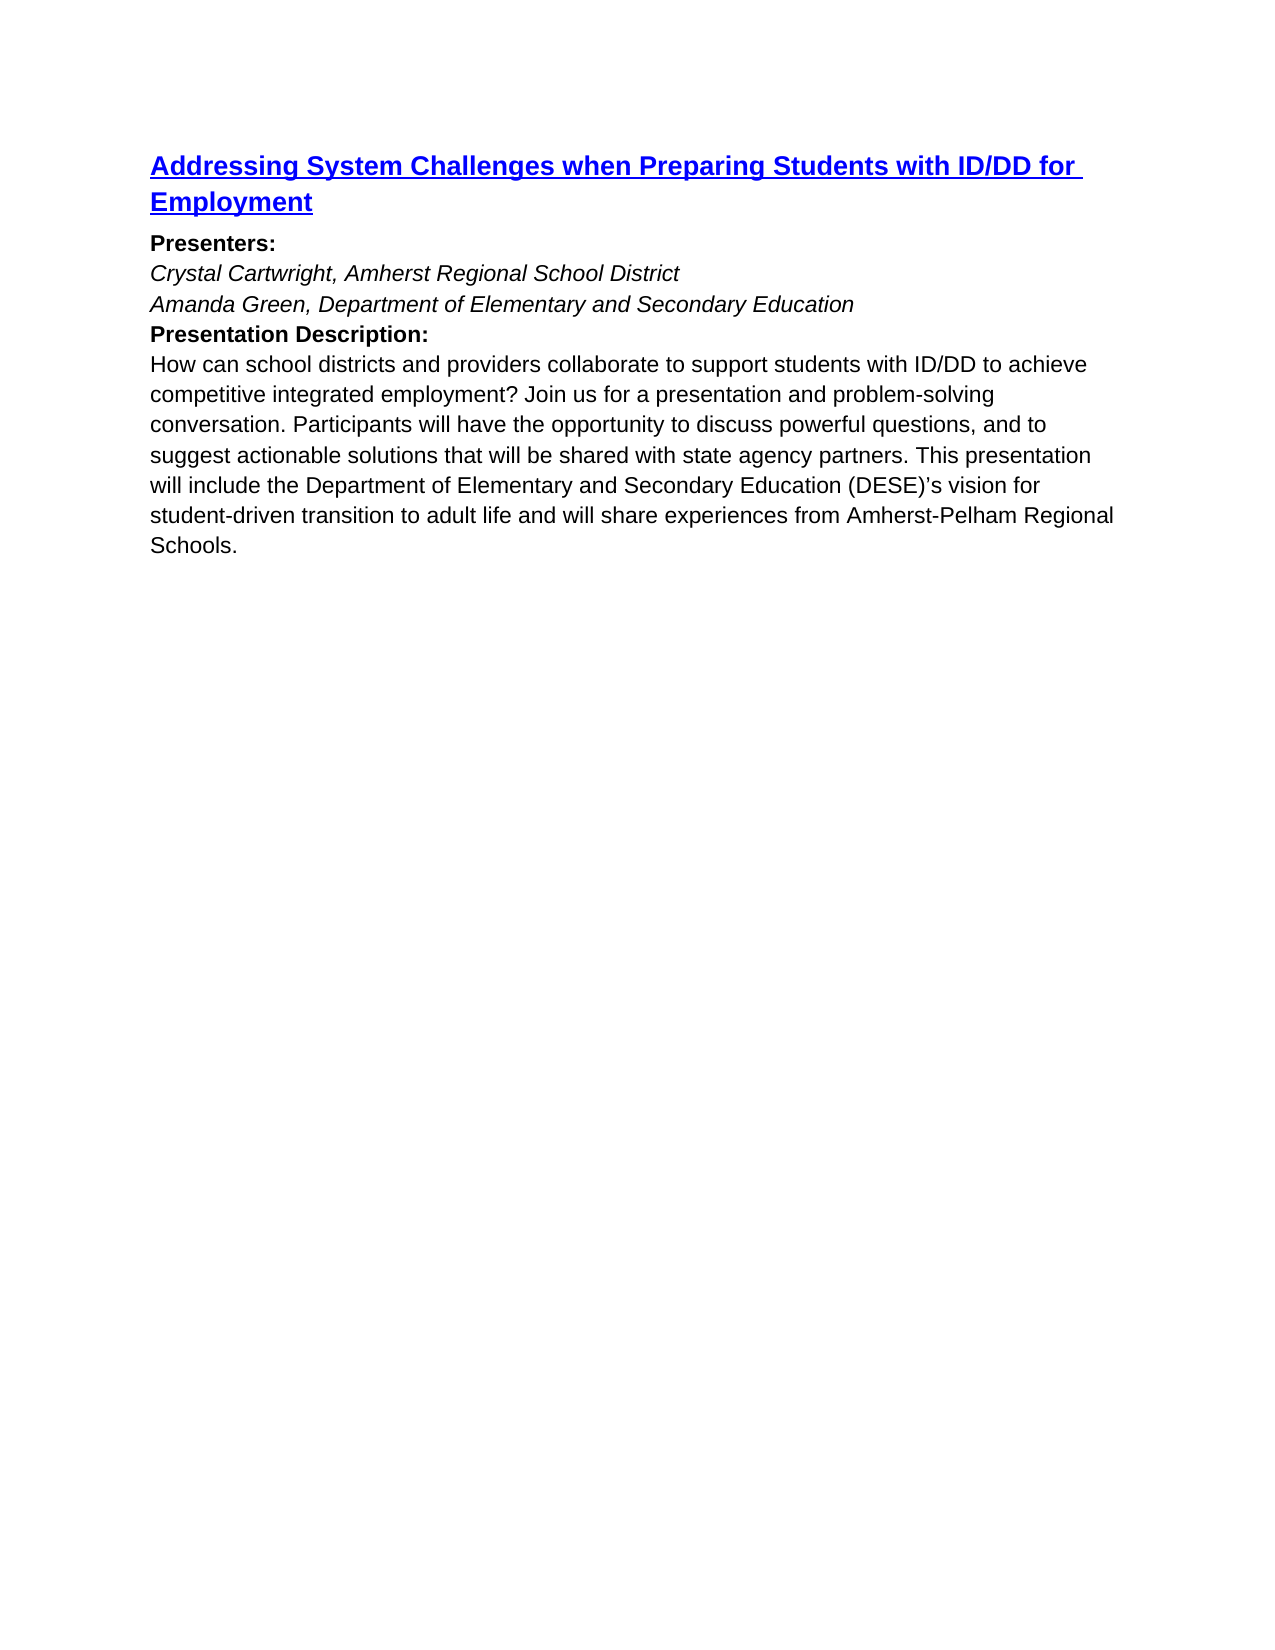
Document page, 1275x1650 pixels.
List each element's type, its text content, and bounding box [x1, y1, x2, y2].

text Presenters: [150, 230, 1125, 257]
text Crystal Cartwright, Amherst Regional School District [150, 260, 1125, 287]
subtitle Addressing System Challenges when Preparing Students with ID/DD for Employment [150, 150, 1125, 217]
text Amanda Green, Department of Elementary and Secondary Education [150, 291, 1125, 317]
text How can school districts and providers collaborate to support students with ID/DD to achieve competitive integrated employment? Join us for a presentation and problem-solving conversation. Participants will have the opportunity to discuss powerful questions, and to suggest actionable solutions that will be shared with state agency partners. This presentation will include the Department of Elementary and Secondary Education (DESE)’s vision for student-driven transition to adult life and will share experiences from Amherst-Pelham Regional Schools. [150, 351, 1125, 559]
text Presentation Description: [150, 321, 1125, 347]
